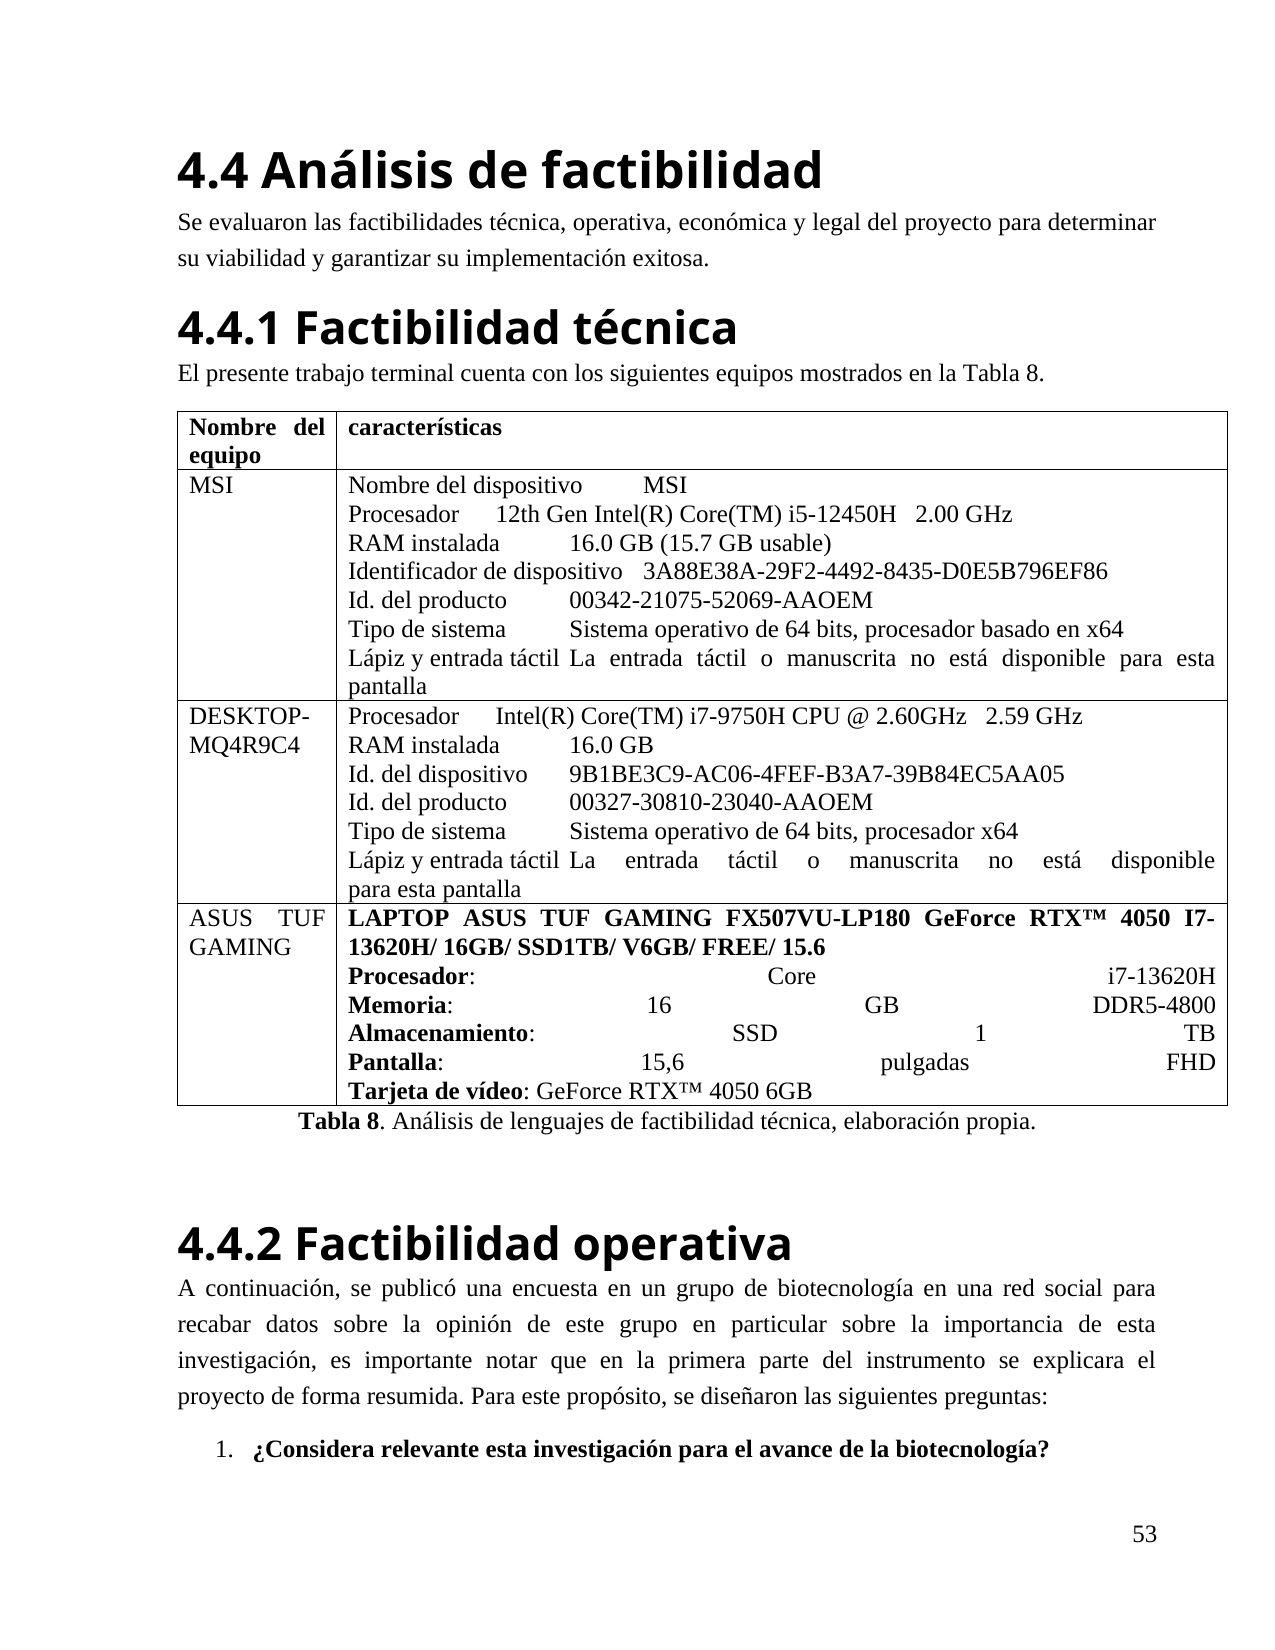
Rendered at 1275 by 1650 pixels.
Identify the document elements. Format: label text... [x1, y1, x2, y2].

subtitle 4.4.1 Factibilidad técnica [177, 296, 1157, 358]
text El presente trabajo terminal cuenta con los siguientes equipos mostrados en la Tabla 8. [177, 358, 1157, 387]
text Se evaluaron las factibilidades técnica, operativa, económica y legal del proyecto para determinar su viabilidad y garantizar su implementación exitosa. [177, 207, 1157, 272]
table_cell DESKTOP-MQ4R9C4 [178, 701, 336, 902]
table_cell ASUS TUF GAMING [178, 904, 336, 1105]
subtitle 4.4.2 Factibilidad operativa [177, 1211, 1157, 1273]
table_header Nombre del equipo [178, 412, 336, 469]
text Tabla 8. Análisis de lenguajes de factibilidad técnica, elaboración propia. [177, 1106, 1157, 1134]
table_cell Procesador Intel(R) Core(TM) i7-9750H CPU @ 2.60GHz 2.59 GHz RAM instalada 16.0 GB Id. del dispositivo 9B1BE3C9-AC06-4FEF-B3A7-39B84EC5AA05 Id. del producto 00327-30810-23040-AAOEM Tipo de sistema Sistema operativo de 64 bits, procesador x64 Lápiz y entrada táctil La entrada táctil o manuscrita no está disponible para esta pantalla [337, 701, 1227, 902]
table_cell LAPTOP ASUS TUF GAMING FX507VU-LP180 GeForce RTX™ 4050 I7-13620H/ 16GB/ SSD1TB/ V6GB/ FREE/ 15.6 Procesador: Core i7-13620H Memoria: 16 GB DDR5-4800 Almacenamiento: SSD 1 TB Pantalla: 15,6 pulgadas FHD Tarjeta de vídeo: GeForce RTX™ 4050 6GB [337, 904, 1227, 1105]
list ¿Considera relevante esta investigación para el avance de la biotecnología? [215, 1434, 1157, 1463]
subtitle 4.4 Análisis de factibilidad [177, 135, 1157, 203]
table_cell MSI [178, 470, 336, 700]
text A continuación, se publicó una encuesta en un grupo de biotecnología en una red social para recabar datos sobre la opinión de este grupo en particular sobre la importancia de esta investigación, es importante notar que en la primera parte del instrumento se explicara el proyecto de forma resumida. Para este propósito, se diseñaron las siguientes preguntas: [177, 1273, 1157, 1410]
table_cell Nombre del dispositivo MSI Procesador 12th Gen Intel(R) Core(TM) i5-12450H 2.00 GHz RAM instalada 16.0 GB (15.7 GB usable) Identificador de dispositivo 3A88E38A-29F2-4492-8435-D0E5B796EF86 Id. del producto 00342-21075-52069-AAOEM Tipo de sistema Sistema operativo de 64 bits, procesador basado en x64 Lápiz y entrada táctil La entrada táctil o manuscrita no está disponible para esta pantalla [337, 470, 1227, 700]
table_header características [337, 412, 1227, 469]
